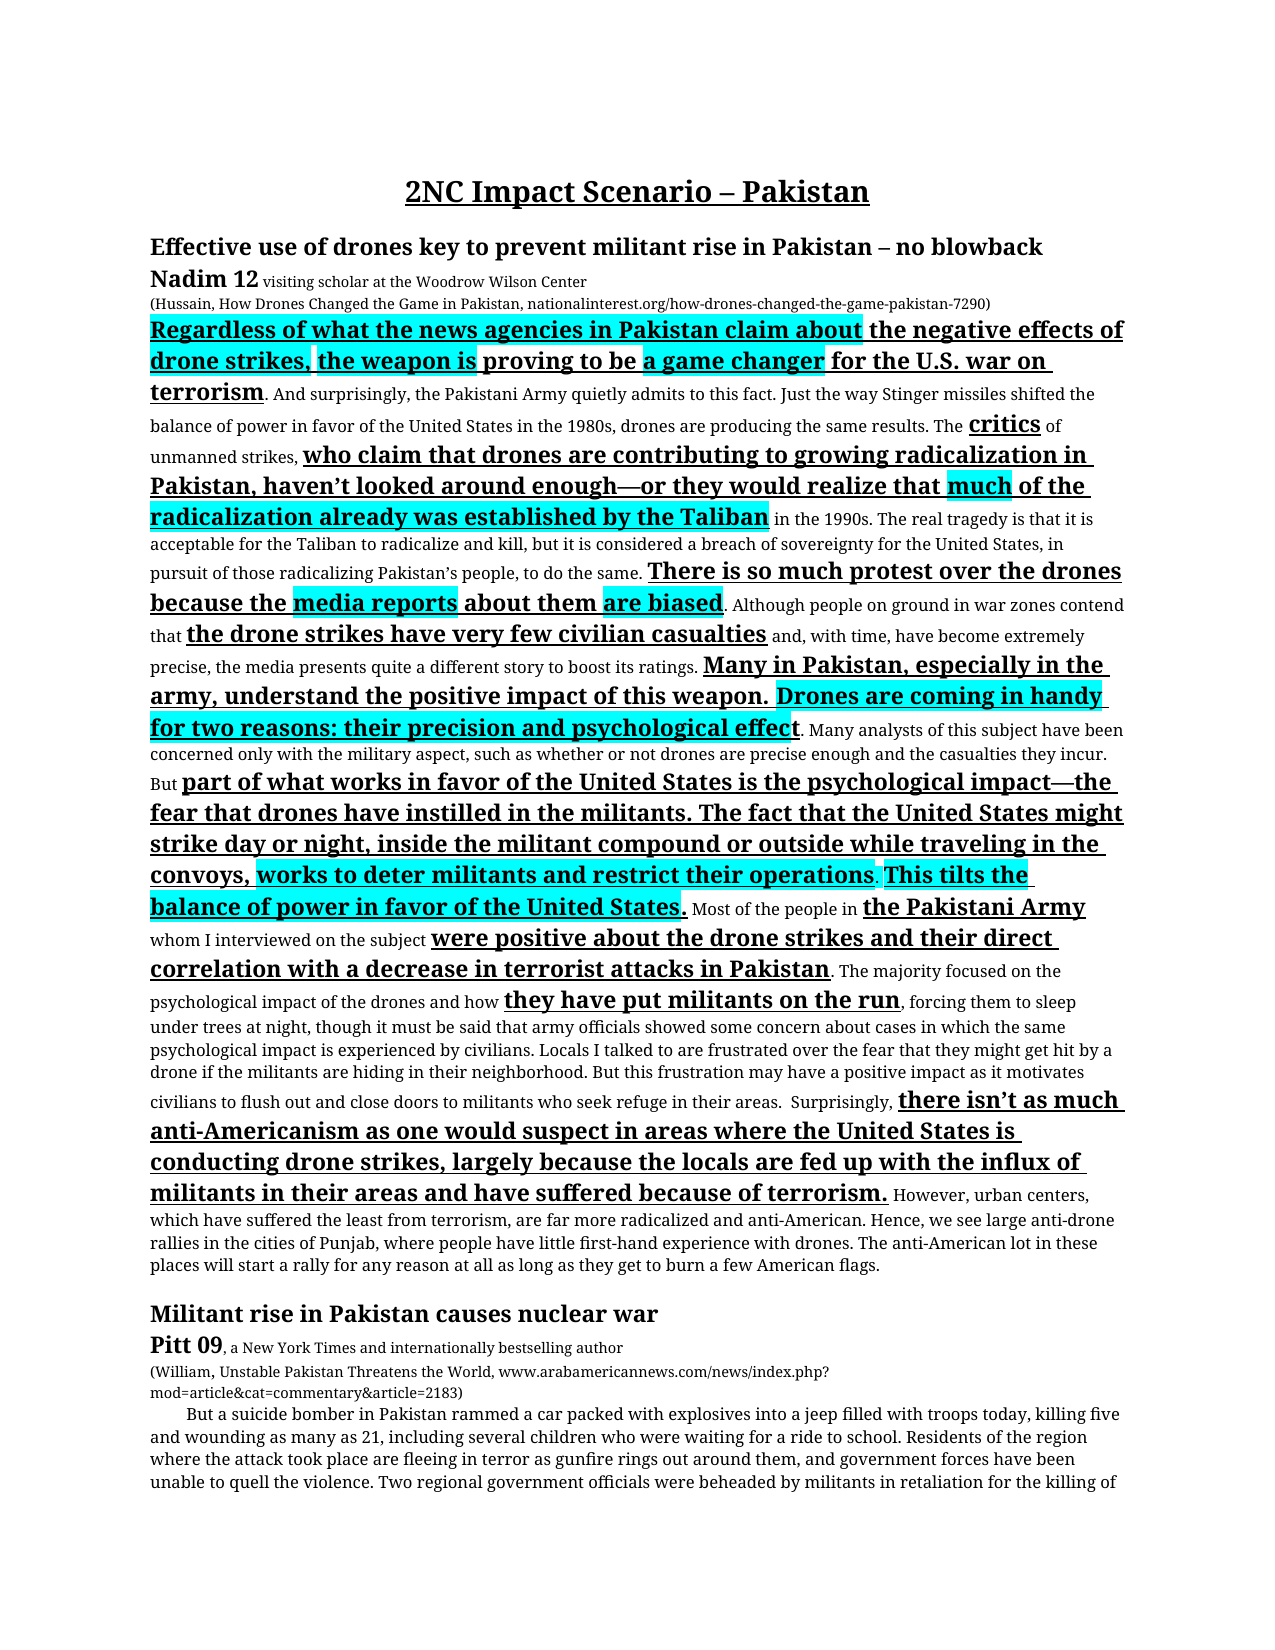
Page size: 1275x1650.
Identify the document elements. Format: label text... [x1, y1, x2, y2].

text 2NC Impact Scenario – Pakistan [150, 171, 1125, 211]
text Militant rise in Pakistan causes nuclear war [150, 1297, 1125, 1329]
text Pitt 09, a New York Times and internationally bestselling author [150, 1329, 1125, 1360]
text Effective use of drones key to prevent militant rise in Pakistan – no blowback [150, 231, 1125, 263]
text Nadim 12 visiting scholar at the Woodrow Wilson Center [150, 263, 1125, 294]
text (Hussain, How Drones Changed the Game in Pakistan, nationalinterest.org/how-drones-changed-the-game-pakistan-7290) [150, 294, 1125, 314]
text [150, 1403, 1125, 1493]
text (William, Unstable Pakistan Threatens the World, www.arabamericannews.com/news/index.php?mod=article&cat=commentary&article=2183) [150, 1360, 1125, 1403]
text Regardless of what the news agencies in Pakistan claim about the negative effects of drone strikes, the weapon is proving to be a game changer for the U.S. war on terrorism. And surprisingly, the Pakistani Army quietly admits to this fact. Just the way Stinger missiles shifted the balance of power in favor of the United States in the 1980s, drones are producing the same results. The critics of unmanned strikes, who claim that drones are contributing to growing radicalization in Pakistan, haven’t looked around enough—or they would realize that much of the radicalization already was established by the Taliban in the 1990s. The real tragedy is that it is acceptable for the Taliban to radicalize and kill, but it is considered a breach of sovereignty for the United States, in pursuit of those radicalizing Pakistan’s people, to do the same. There is so much protest over the drones because the media reports about them are biased. Although people on ground in war zones contend that the drone strikes have very few civilian casualties and, with time, have become extremely precise, the media presents quite a different story to boost its ratings. Many in Pakistan, especially in the army, understand the positive impact of this weapon. Drones are coming in handy for two reasons: their precision and psychological effect. Many analysts of this subject have been concerned only with the military aspect, such as whether or not drones are precise enough and the casualties they incur. But part of what works in favor of the United States is the psychological impact—the fear that drones have instilled in the militants. The fact that the United States might strike day or night, inside the militant compound or outside while traveling in the convoys, works to deter militants and restrict their operations. This tilts the balance of power in favor of the United States. Most of the people in the Pakistani Army whom I interviewed on the subject were positive about the drone strikes and their direct correlation with a decrease in terrorist attacks in Pakistan. The majority focused on the psychological impact of the drones and how they have put militants on the run, forcing them to sleep under trees at night, though it must be said that army officials showed some concern about cases in which the same psychological impact is experienced by civilians. Locals I talked to are frustrated over the fear that they might get hit by a drone if the militants are hiding in their neighborhood. But this frustration may have a positive impact as it motivates civilians to flush out and close doors to militants who seek refuge in their areas. Surprisingly, there isn’t as much anti-Americanism as one would suspect in areas where the United States is conducting drone strikes, largely because the locals are fed up with the influx of militants in their areas and have suffered because of terrorism. However, urban centers, which have suffered the least from terrorism, are far more radicalized and anti-American. Hence, we see large anti-drone rallies in the cities of Punjab, where people have little first-hand experience with drones. The anti-American lot in these places will start a rally for any reason at all as long as they get to burn a few American flags. [150, 314, 1125, 1277]
